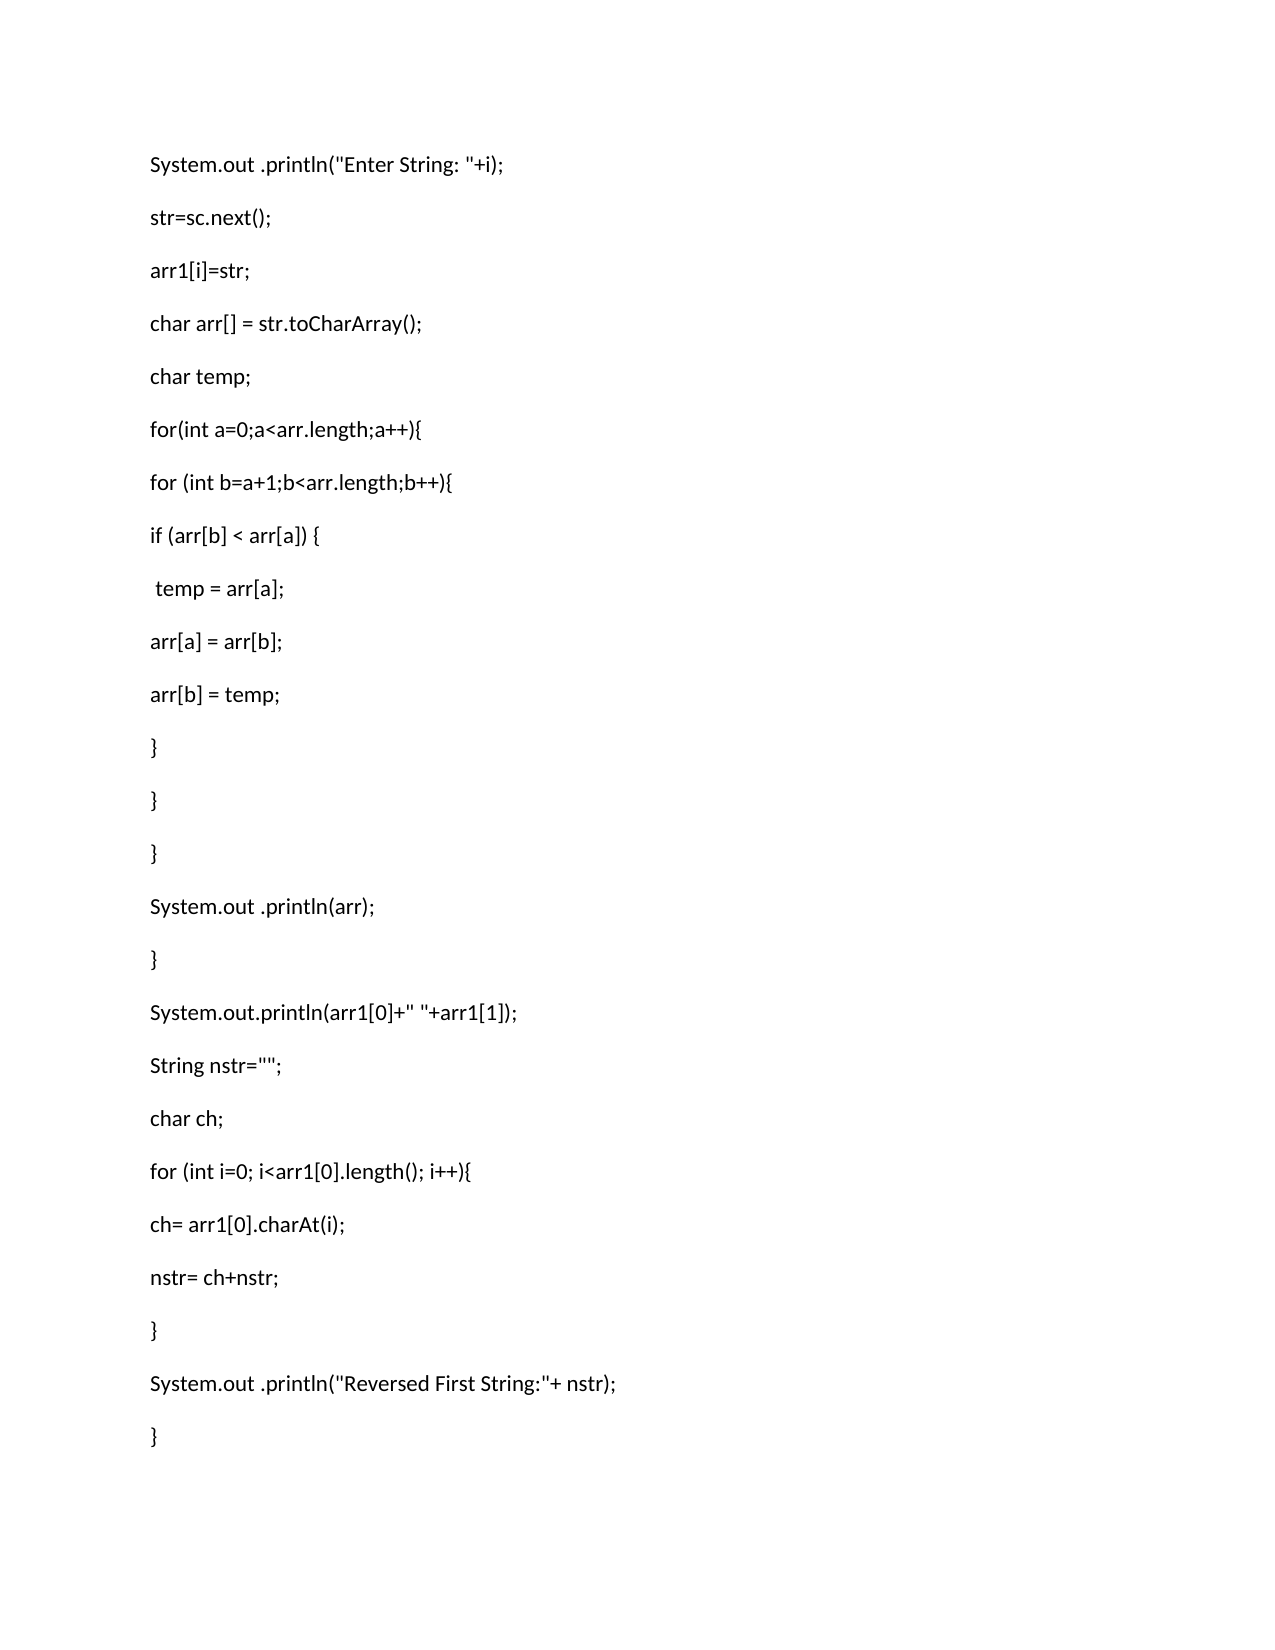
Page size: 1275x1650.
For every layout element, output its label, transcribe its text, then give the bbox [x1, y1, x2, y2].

text for (int i=0; i<arr1[0].length(); i++){ [150, 1157, 1125, 1185]
text } [150, 839, 1125, 867]
text System.out .println("Reversed First String:"+ nstr); [150, 1369, 1125, 1397]
text arr[a] = arr[b]; [150, 627, 1125, 655]
text str=sc.next(); [150, 203, 1125, 231]
text System.out.println(arr1[0]+" "+arr1[1]); [150, 998, 1125, 1026]
text for(int a=0;a<arr.length;a++){ [150, 415, 1125, 443]
text System.out .println(arr); [150, 892, 1125, 920]
text char temp; [150, 362, 1125, 390]
text char ch; [150, 1104, 1125, 1132]
text for (int b=a+1;b<arr.length;b++){ [150, 468, 1125, 496]
text System.out .println("Enter String: "+i); [150, 150, 1125, 178]
text if (arr[b] < arr[a]) { [150, 521, 1125, 549]
text } [150, 945, 1125, 973]
text } [150, 786, 1125, 814]
text arr1[i]=str; [150, 256, 1125, 284]
text char arr[] = str.toCharArray(); [150, 309, 1125, 337]
text temp = arr[a]; [150, 574, 1125, 602]
text } [150, 733, 1125, 761]
text } [150, 1316, 1125, 1344]
text String nstr=""; [150, 1051, 1125, 1079]
text } [150, 1422, 1125, 1451]
text arr[b] = temp; [150, 680, 1125, 708]
text ch= arr1[0].charAt(i); [150, 1210, 1125, 1238]
text nstr= ch+nstr; [150, 1263, 1125, 1291]
